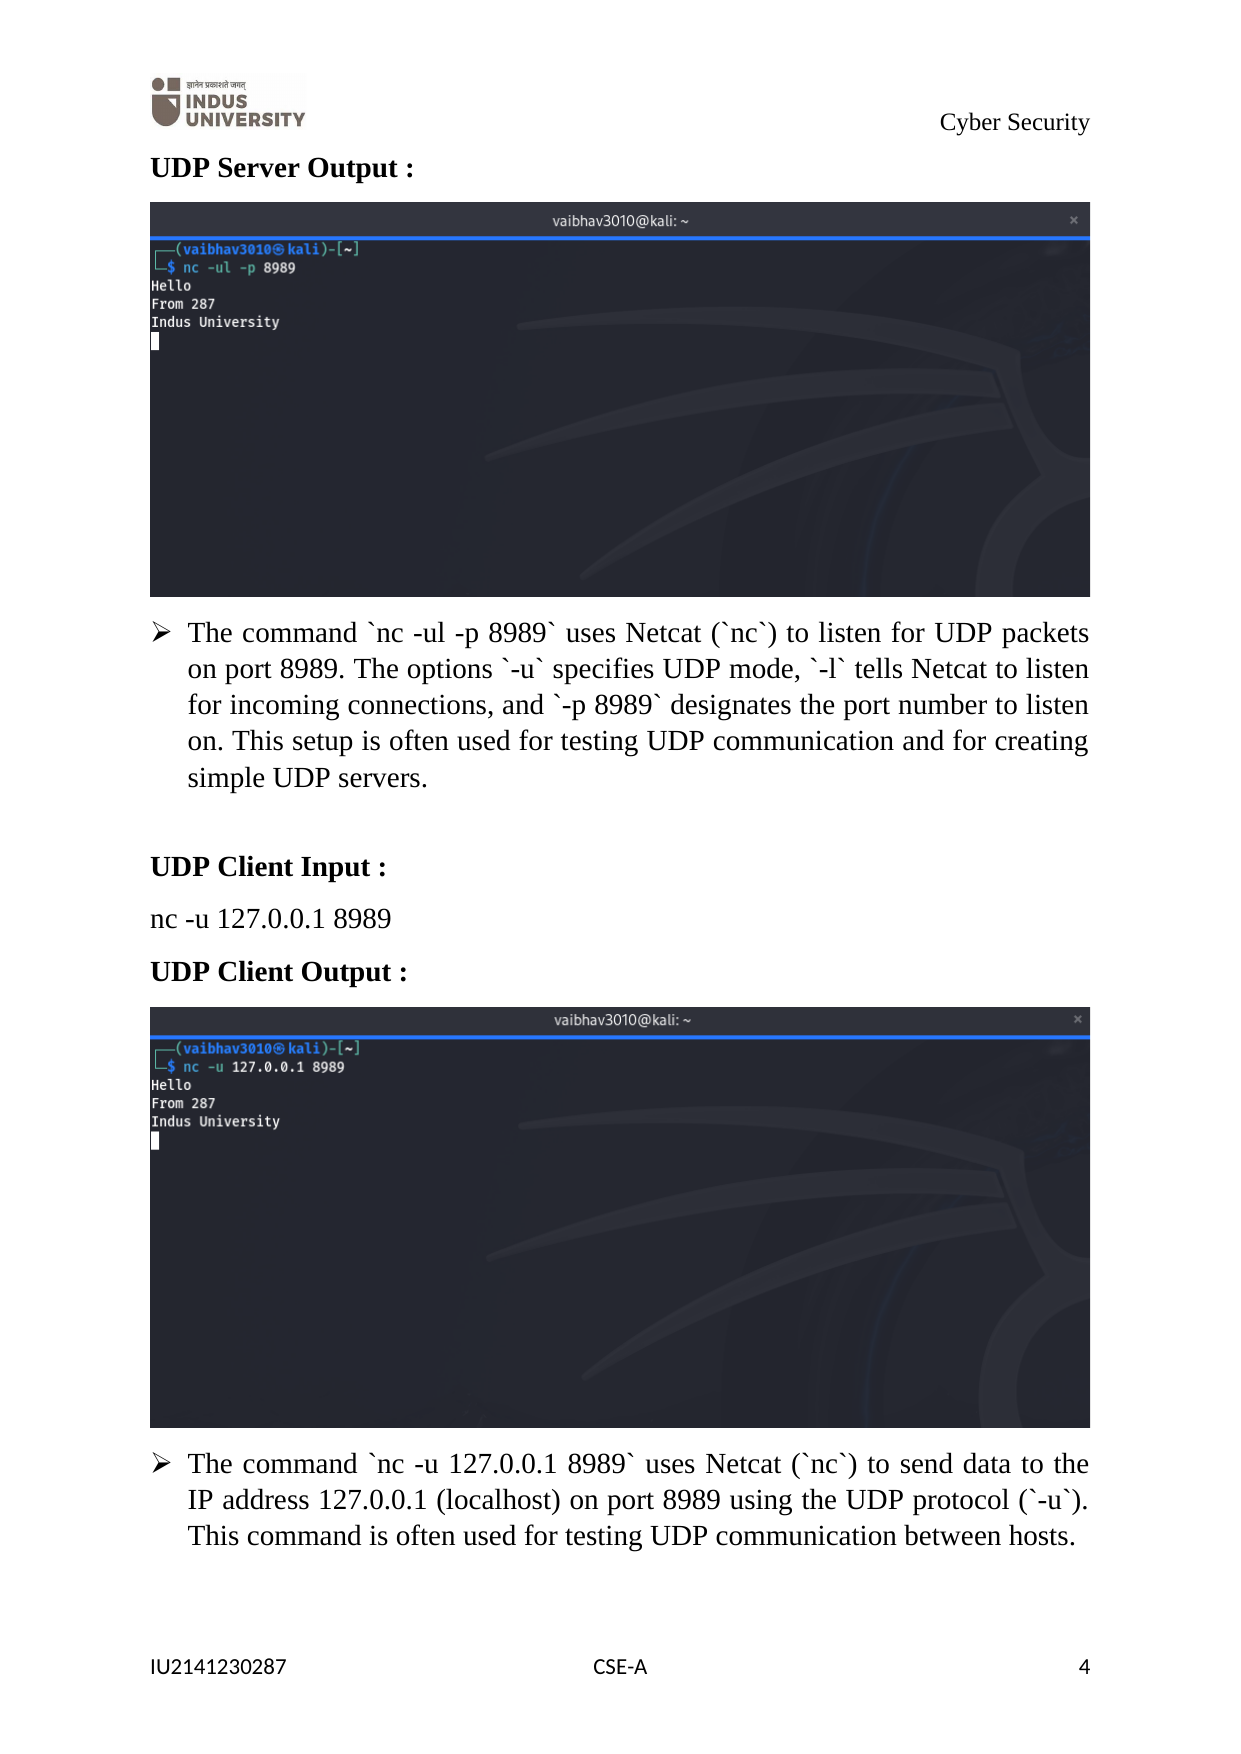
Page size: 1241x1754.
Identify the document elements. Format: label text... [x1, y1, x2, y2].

list The command `nc -u 127.0.0.1 8989` uses Netcat (`nc`) to send data to the IP address 127.0.0.1 (localhost) on port 8989 using the UDP protocol (`-u`). This command is often used for testing UDP communication between hosts. [150, 1446, 1090, 1552]
picture [150, 1007, 1091, 1428]
text UDP Server Output : [150, 150, 1090, 183]
picture [150, 73, 307, 130]
text UDP Client Output : [150, 954, 1090, 988]
picture [150, 202, 1091, 597]
list The command `nc -ul -p 8989` uses Netcat (`nc`) to listen for UDP packets on port 8989. The options `-u` specifies UDP mode, `-l` tells Netcat to listen for incoming connections, and `-p 8989` designates the port number to listen on. This setup is often used for testing UDP communication and for creating simple UDP servers. [150, 615, 1090, 793]
text nc -u 127.0.0.1 8989 [150, 901, 1090, 935]
text UDP Client Input : [150, 849, 1090, 882]
